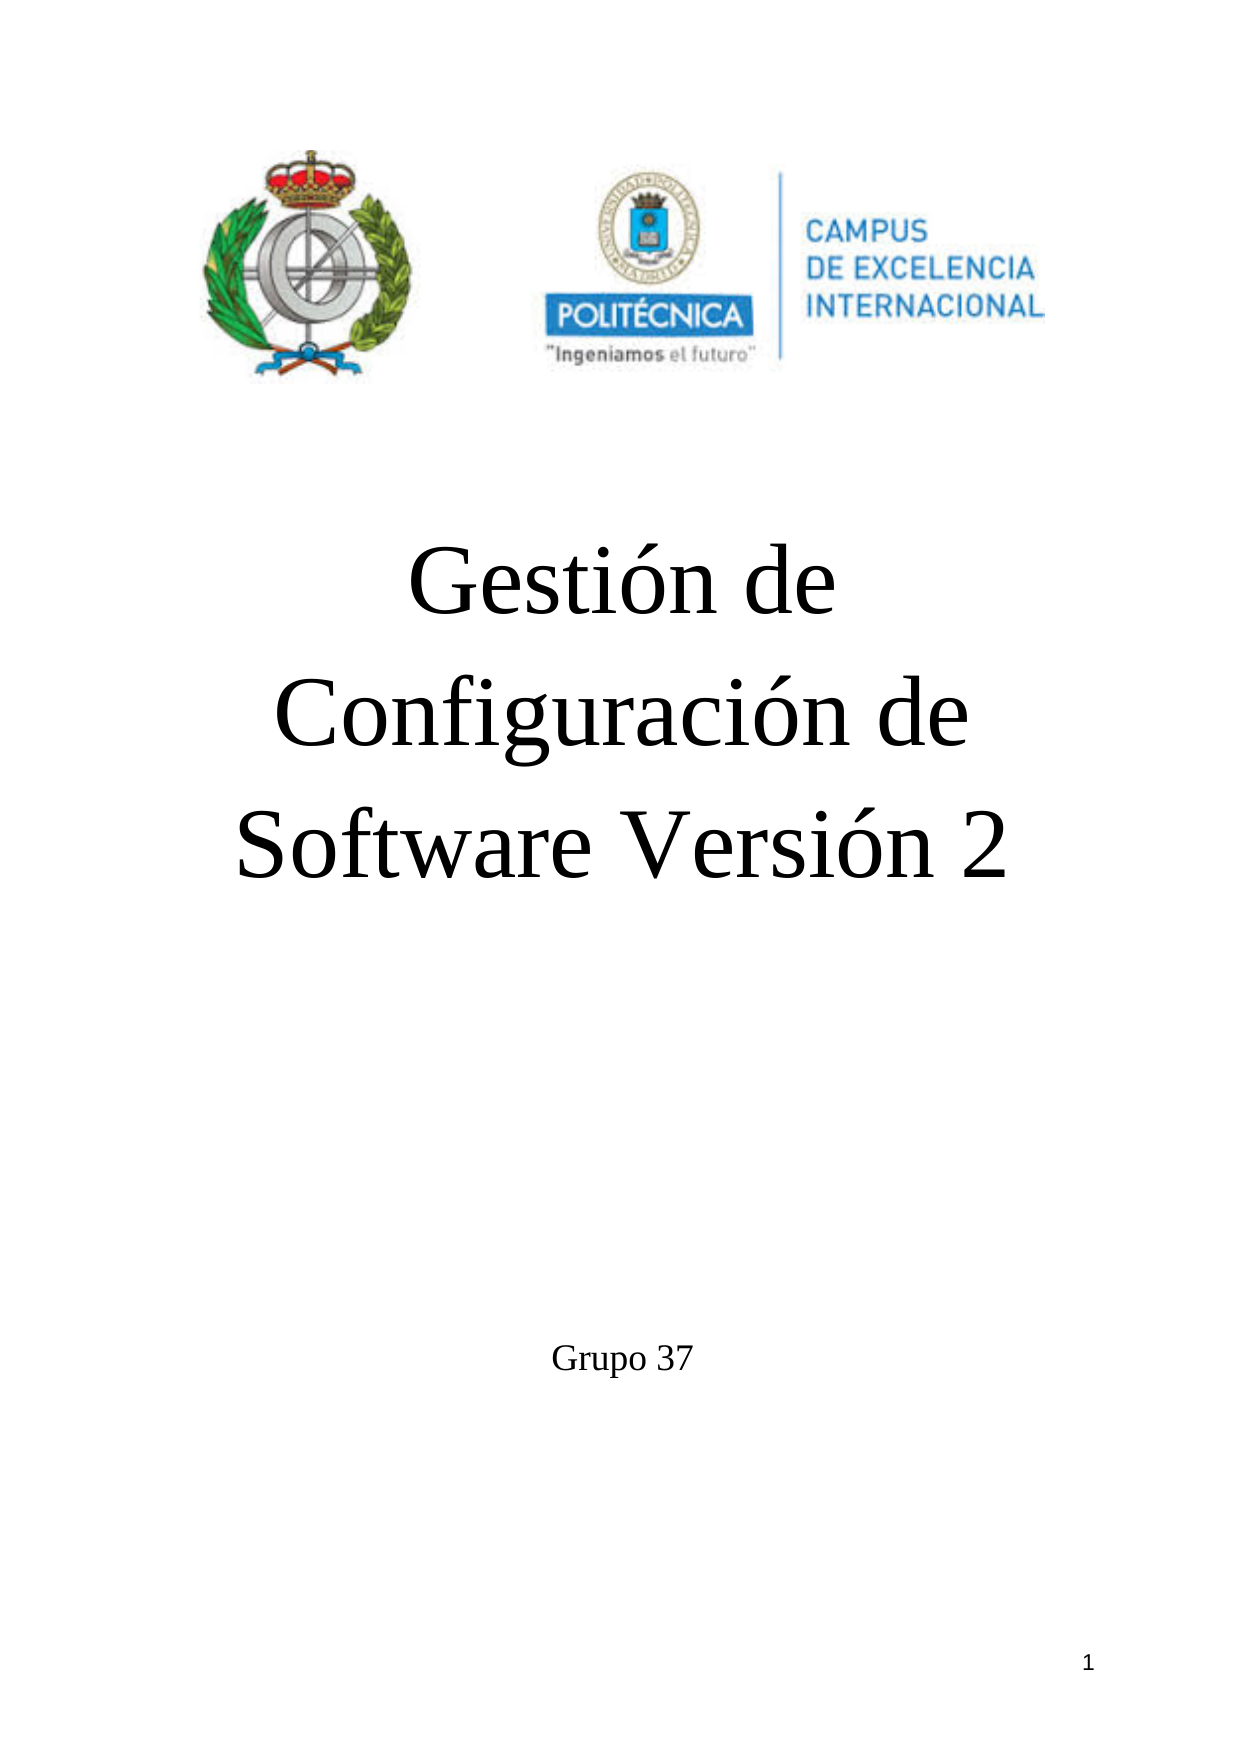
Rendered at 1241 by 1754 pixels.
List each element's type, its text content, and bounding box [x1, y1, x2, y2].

picture [199, 150, 1045, 384]
text Grupo 37 [150, 1335, 1094, 1378]
text Gestión de Configuración de Software Versión 2 [150, 520, 1094, 899]
